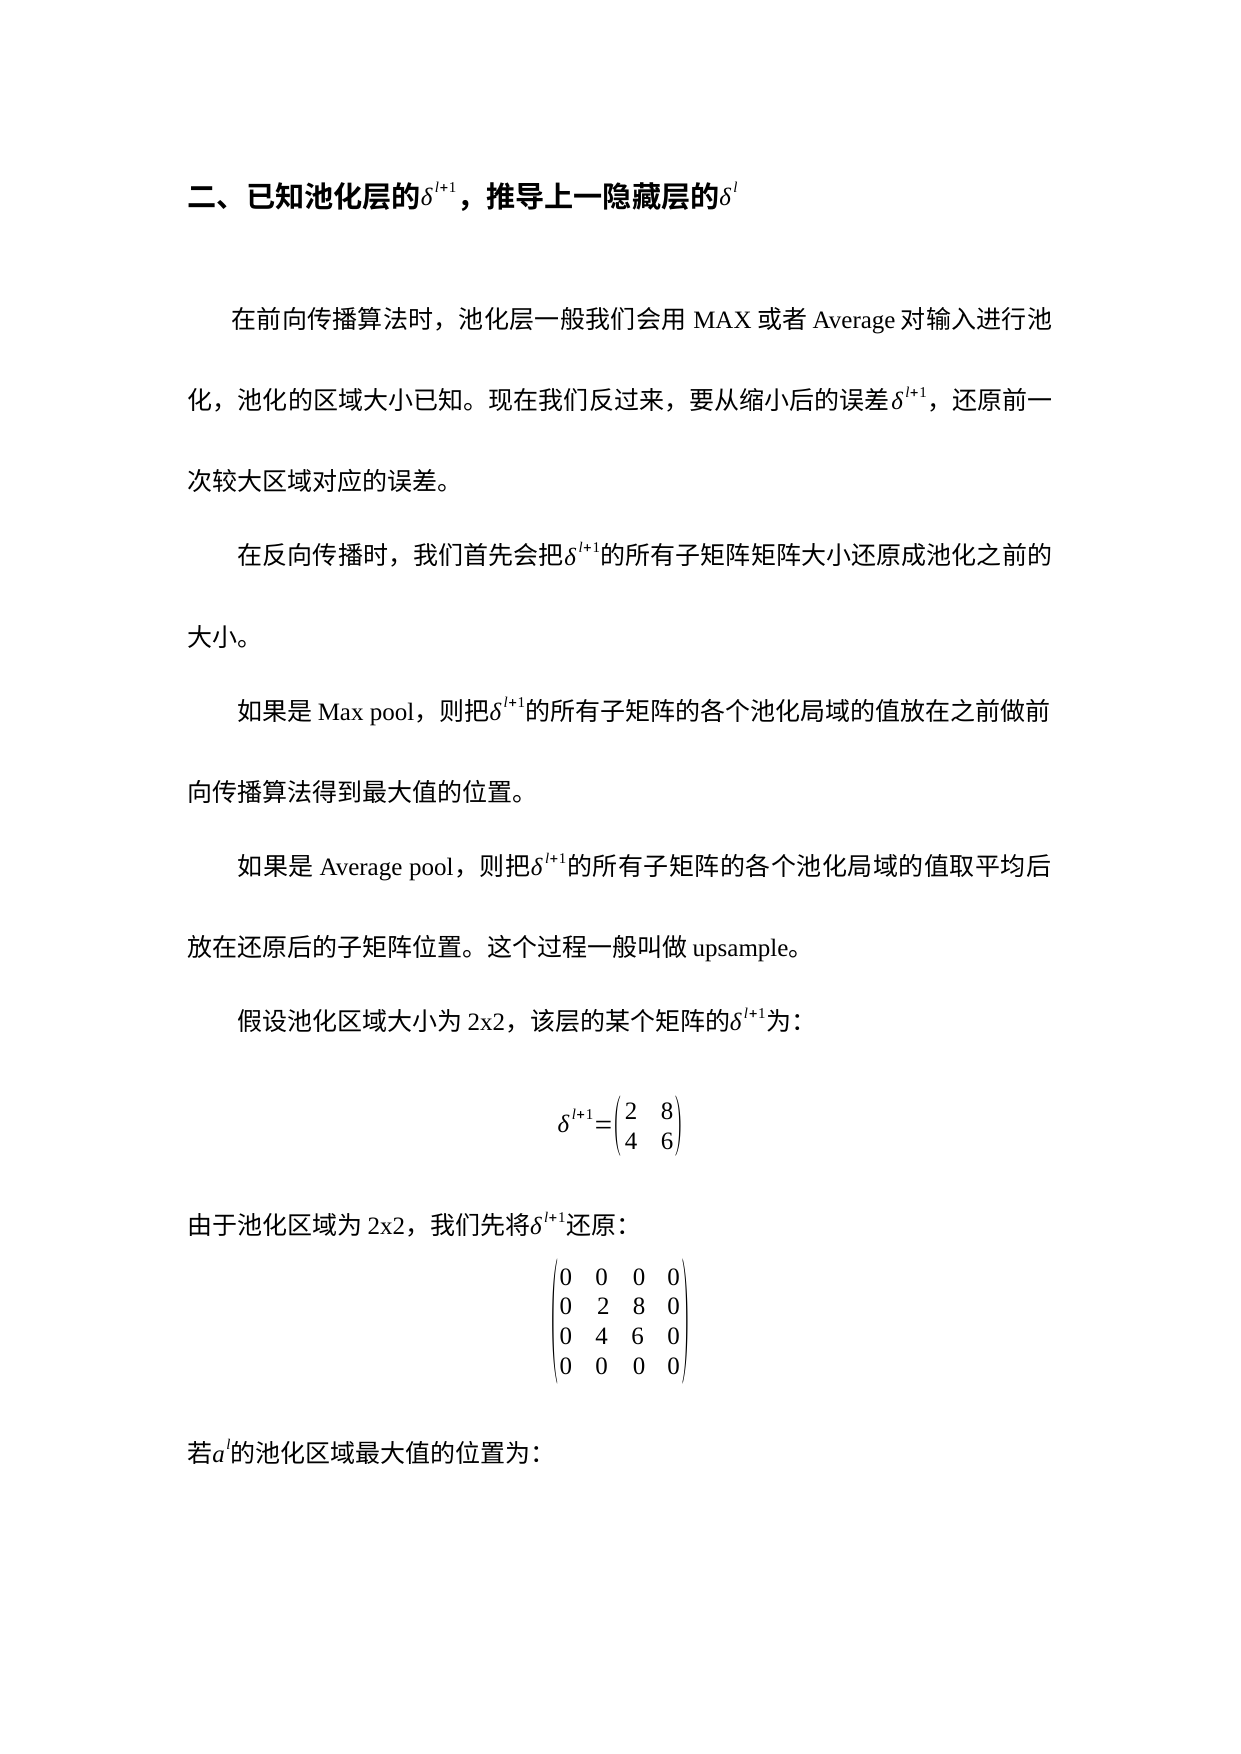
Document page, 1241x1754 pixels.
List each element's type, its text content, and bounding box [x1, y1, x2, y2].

subtitle 二、已知池化层的，推导上一隐藏层的 [187, 162, 1053, 227]
text 如果是Max pool，则把的所有子矩阵的各个池化局域的值放在之前做前向传播算法得到最大值的位置。 [187, 677, 1053, 823]
text 如果是Average pool，则把的所有子矩阵的各个池化局域的值取平均后放在还原后的子矩阵位置。这个过程一般叫做upsample。 [187, 832, 1053, 978]
text 在前向传播算法时，池化层一般我们会用MAX或者Average对输入进行池化，池化的区域大小已知。现在我们反过来，要从缩小后的误差，还原前一次较大区域对应的误差。 [187, 285, 1053, 512]
text 若的池化区域最大值的位置为： [187, 1419, 1053, 1484]
text 由于池化区域为2x2，我们先将还原： [187, 1191, 1053, 1256]
text 假设池化区域大小为2x2，该层的某个矩阵的为： [187, 987, 1053, 1052]
text 在反向传播时，我们首先会把的所有子矩阵矩阵大小还原成池化之前的大小。 [187, 521, 1053, 668]
